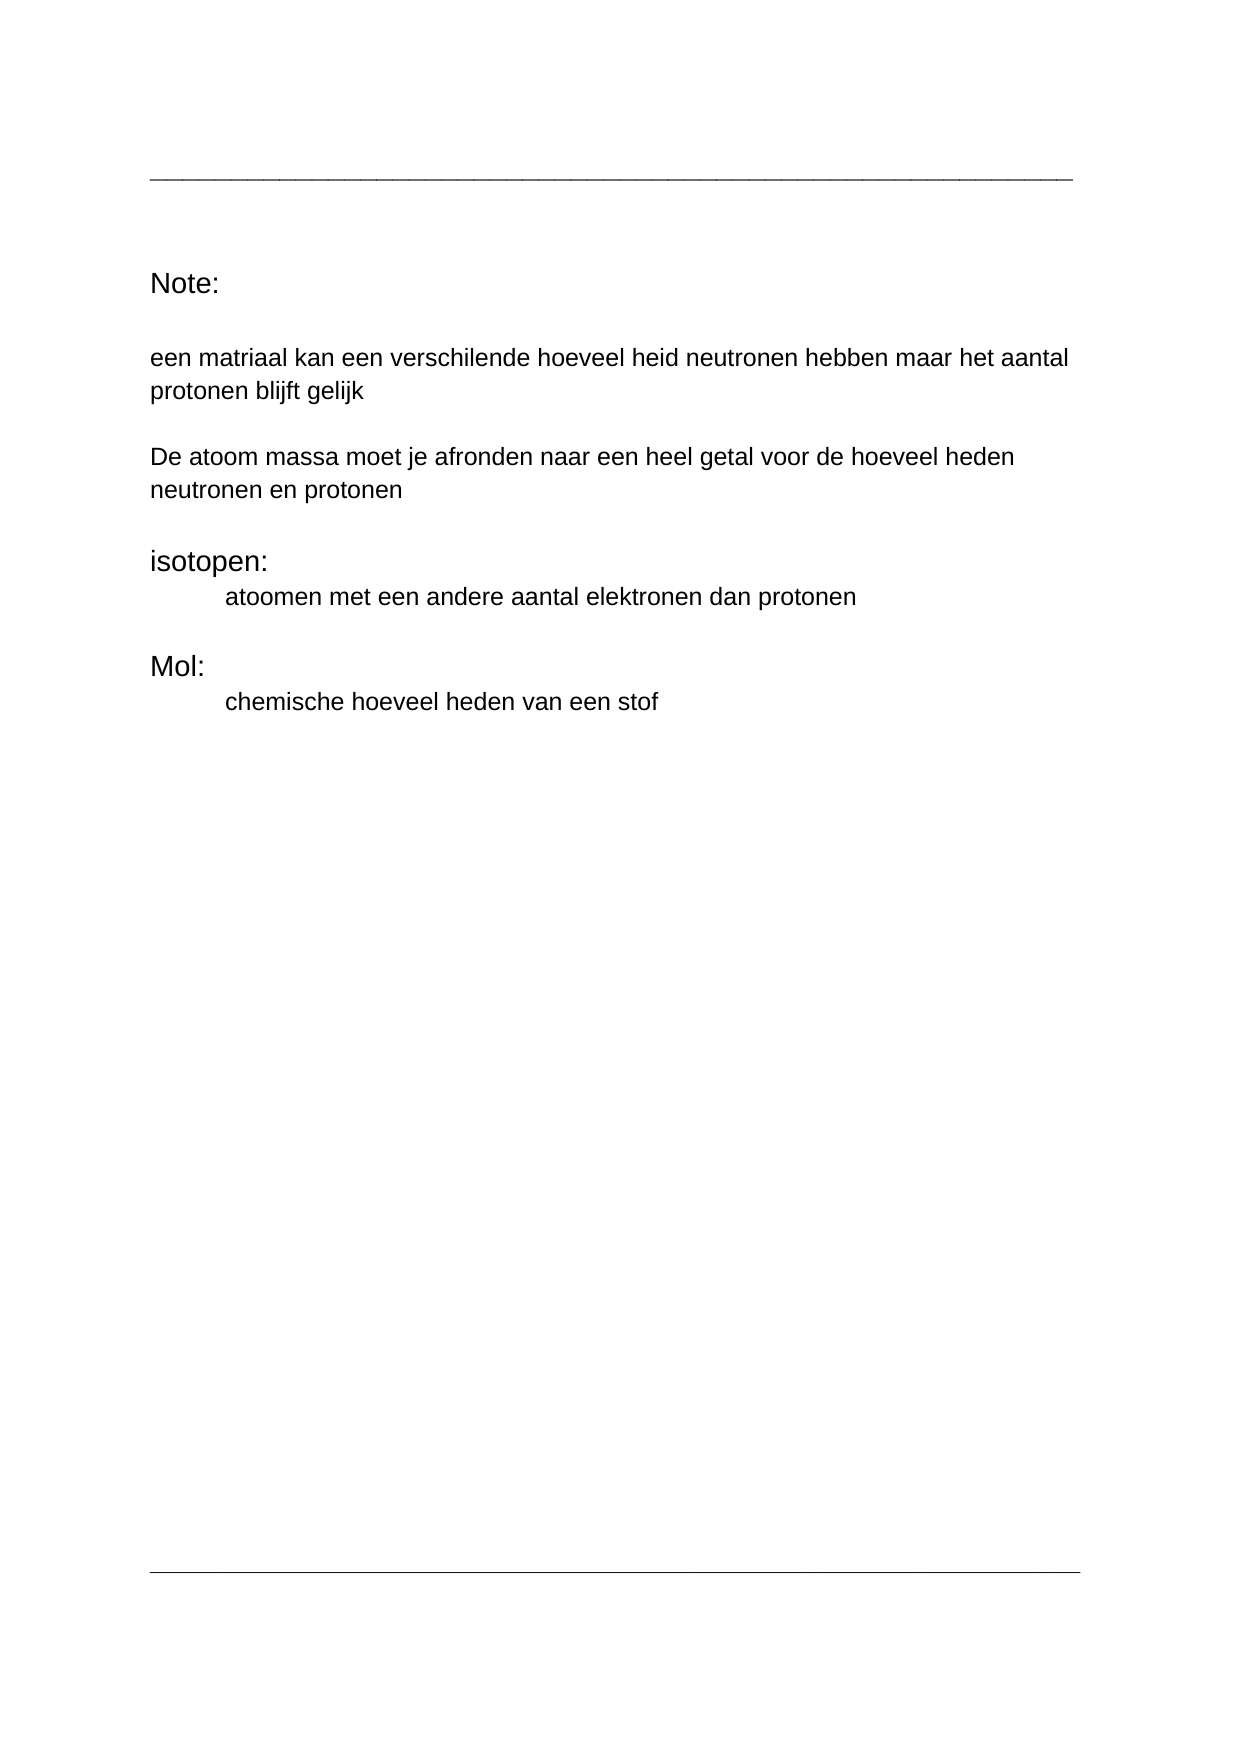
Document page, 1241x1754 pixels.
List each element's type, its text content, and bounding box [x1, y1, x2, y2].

text een matriaal kan een verschilende hoeveel heid neutronen hebben maar het aantal protonen blijft gelijk [150, 343, 1090, 404]
text Mol: [150, 649, 1090, 682]
text isotopen: [150, 544, 1090, 577]
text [150, 1547, 1090, 1575]
text De atoom massa moet je afronden naar een heel getal voor de hoeveel heden neutronen en protonen [150, 442, 1090, 503]
text Note: [150, 266, 1090, 299]
text _________________________________________________________ [150, 150, 1090, 183]
text chemische hoeveel heden van een stof [150, 687, 1090, 716]
text atoomen met een andere aantal elektronen dan protonen [150, 582, 1090, 611]
